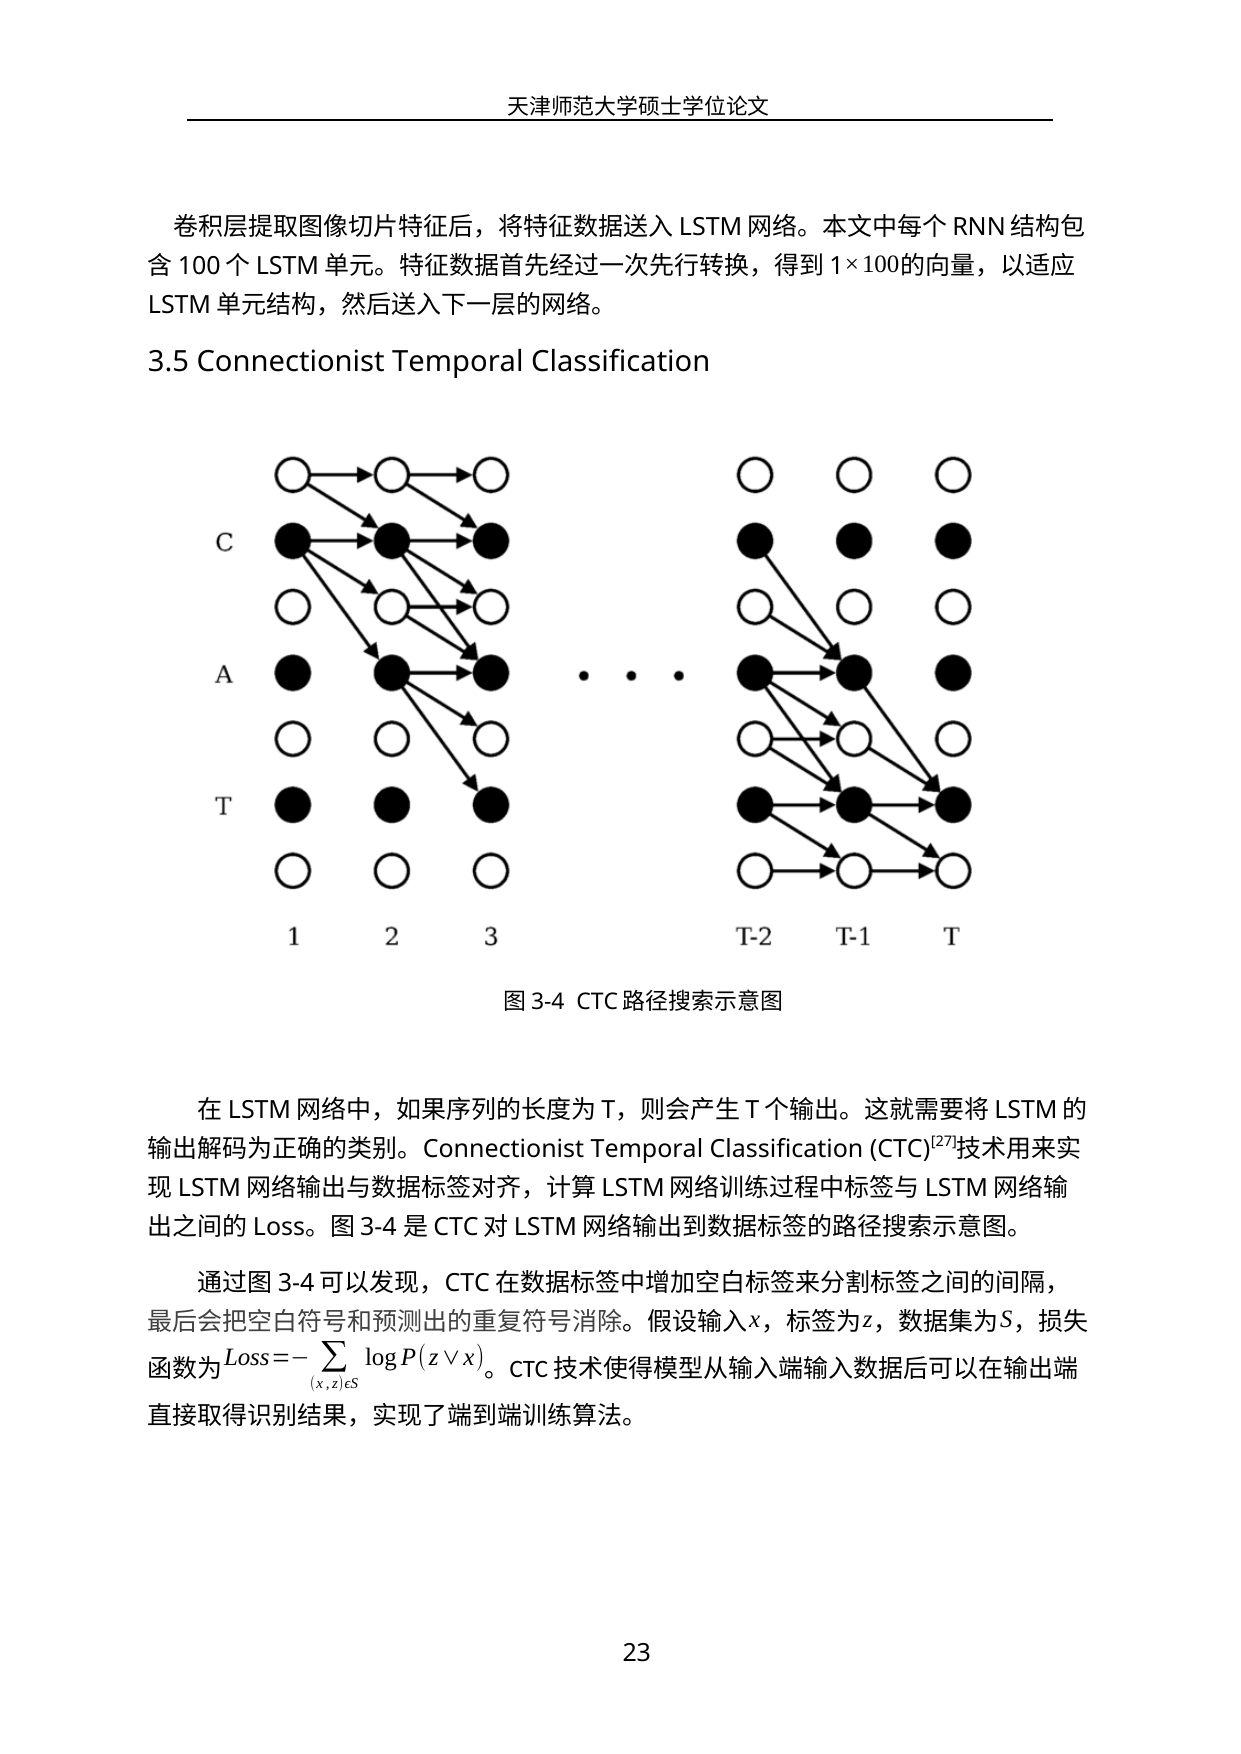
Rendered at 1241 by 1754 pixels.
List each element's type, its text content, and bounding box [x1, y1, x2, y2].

text 卷积层提取图像切片特征后，将特征数据送入LSTM网络。本文中每个RNN结构包含100个LSTM单元。特征数据首先经过一次先行转换，得到1的向量，以适应LSTM单元结构，然后送入下一层的网络。 [148, 207, 1092, 321]
subtitle 3.5 Connectionist Temporal Classification [148, 341, 1080, 380]
picture [197, 438, 983, 964]
text 在LSTM网络中，如果序列的长度为T，则会产生T个输出。这就需要将LSTM的输出解码为正确的类别。Connectionist Temporal Classification (CTC)[27]技术用来实现LSTM网络输出与数据标签对齐，计算LSTM网络训练过程中标签与LSTM网络输出之间的Loss。图3-4 是CTC对LSTM网络输出到数据标签的路径搜索示意图。 [148, 1089, 1092, 1242]
text 通过图3-4可以发现，CTC在数据标签中增加空白标签来分割标签之间的间隔，最后会把空白符号和预测出的重复符号消除。假设输入，标签为，数据集为，损失函数为。CTC技术使得模型从输入端输入数据后可以在输出端直接取得识别结果，实现了端到端训练算法。 [148, 1262, 1092, 1431]
text 图3-4 CTC路径搜索示意图 [148, 983, 1092, 1016]
